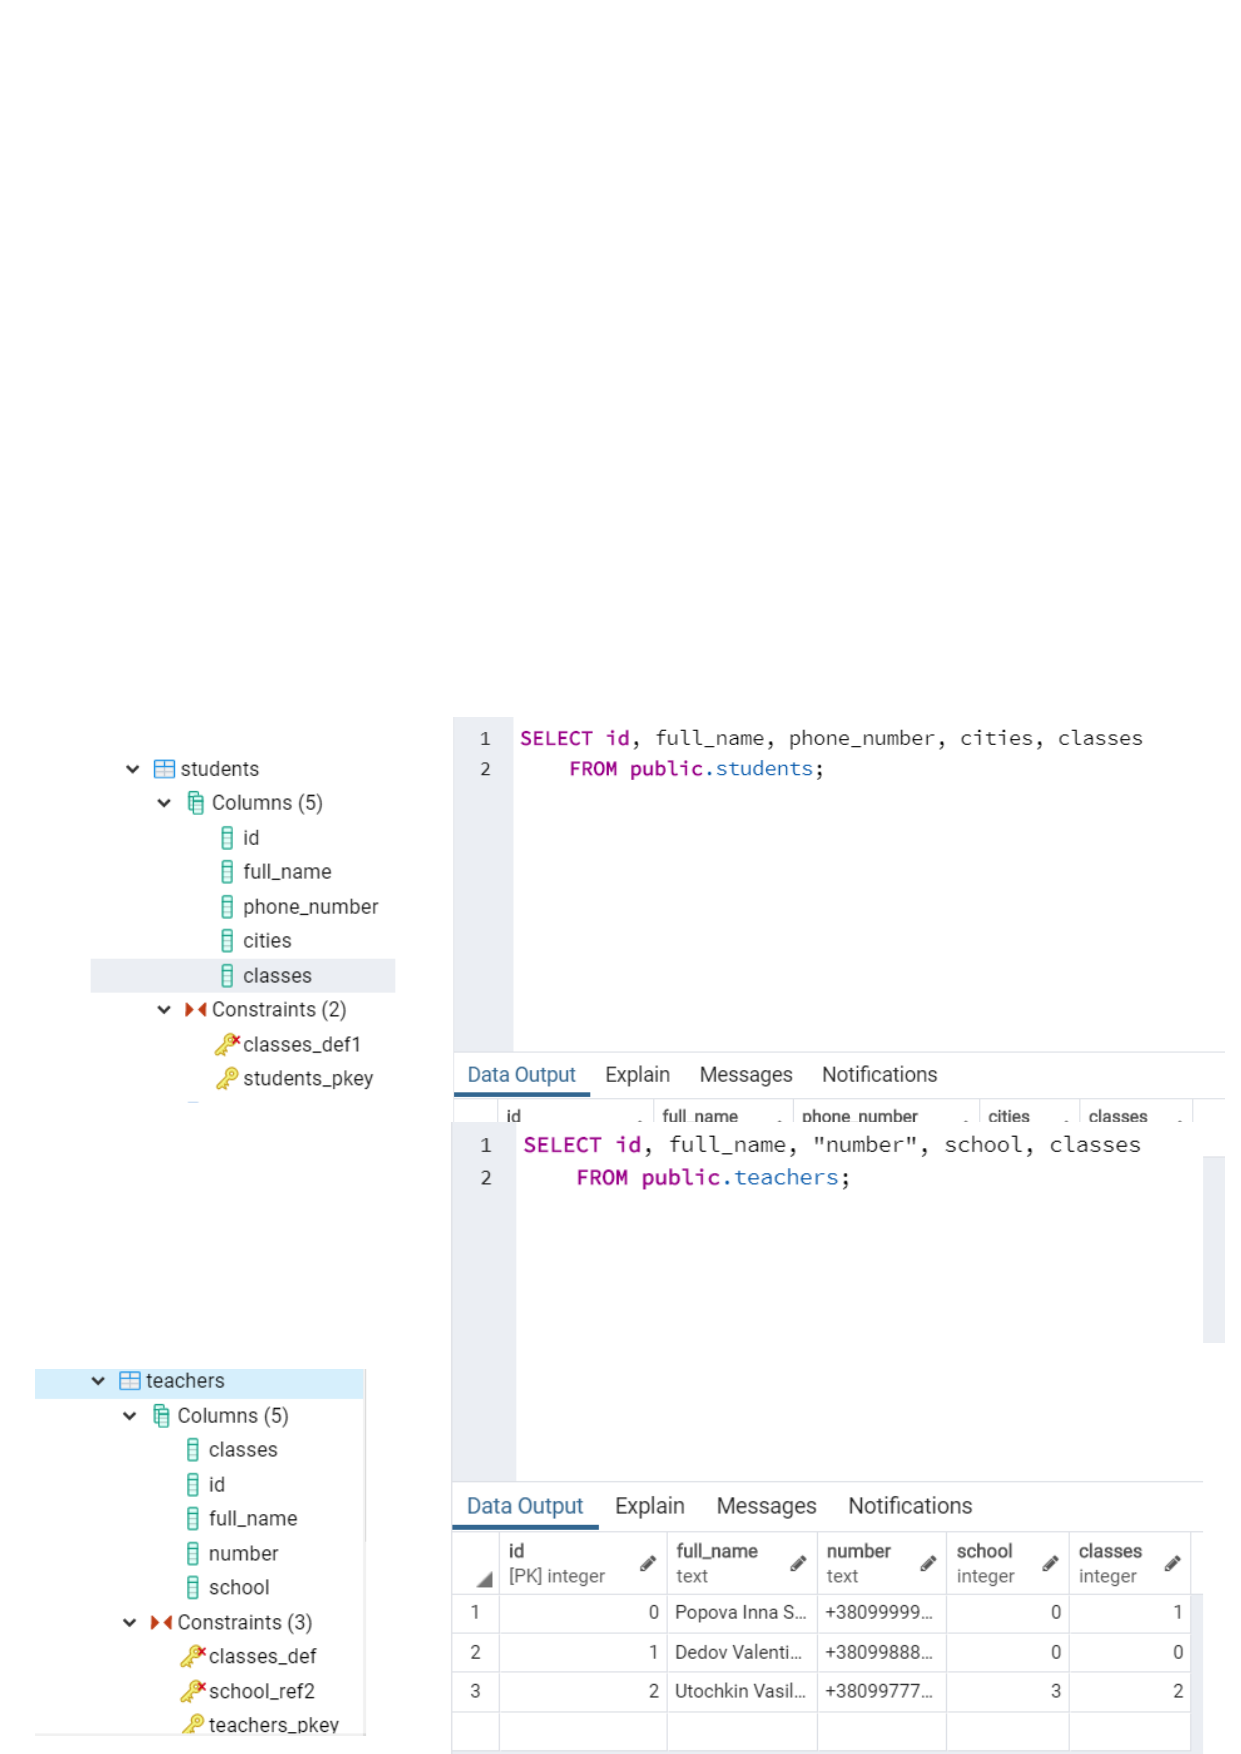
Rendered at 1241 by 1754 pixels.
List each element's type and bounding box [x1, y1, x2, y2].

picture [450, 717, 1225, 1754]
picture [35, 1369, 367, 1736]
picture [90, 756, 396, 1103]
